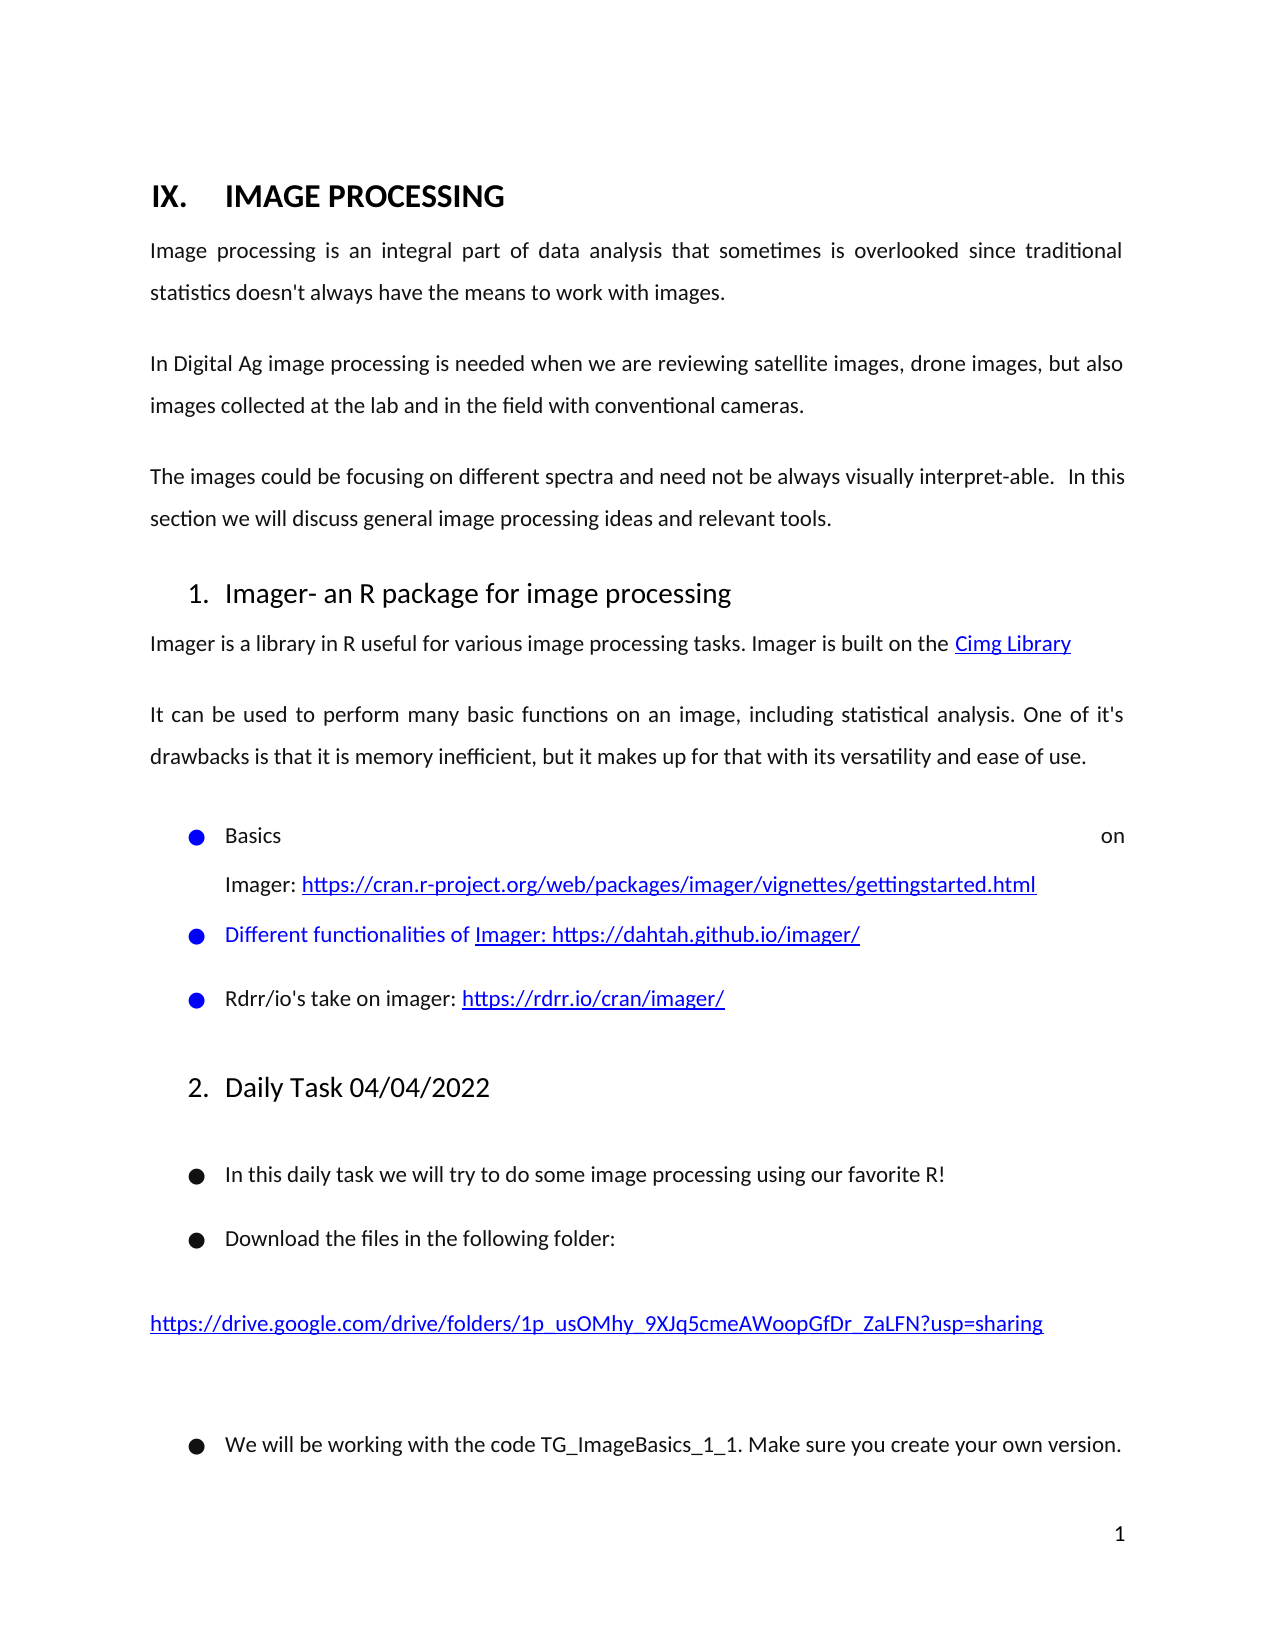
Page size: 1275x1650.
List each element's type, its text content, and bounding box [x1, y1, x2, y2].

list Rdrr/io's take on imager: https://rdrr.io/cran/imager/ [187, 976, 1125, 1018]
list We will be working with the code TG_ImageBasics_1_1. Make sure you create your own version. [187, 1422, 1125, 1465]
text In Digital Ag image processing is needed when we are reviewing satellite images, drone images, but also images collected at the lab and in the field with conventional cameras. [150, 349, 1125, 419]
text The images could be focusing on different spectra and need not be always visually interpret-able. In this section we will discuss general image processing ideas and relevant tools. [150, 462, 1125, 532]
list Download the files in the following folder: [187, 1216, 1125, 1258]
text Imager is a library in R useful for various image processing tasks. Imager is built on the Cimg Library [150, 629, 1125, 657]
subtitle Daily Task 04/04/2022 [187, 1069, 1125, 1105]
text https://drive.google.com/drive/folders/1p_usOMhy_9XJq5cmeAWoopGfDr_ZaLFN?usp=sharing [150, 1309, 1125, 1337]
list Different functionalities of Imager: https://dahtah.github.io/imager/ [187, 912, 1125, 954]
list Basics on Imager: https://cran.r-project.org/web/packages/imager/vignettes/gettingstarted.html [187, 813, 1125, 898]
list In this daily task we will try to do some image processing using our favorite R! [187, 1152, 1125, 1194]
text It can be used to perform many basic functions on an image, including statistical analysis. One of it's drawbacks is that it is memory inefficient, but it makes up for that with its versatility and ease of use. [150, 700, 1125, 770]
text Image processing is an integral part of data analysis that sometimes is overlooked since traditional statistics doesn't always have the means to work with images. [150, 236, 1125, 306]
subtitle Imager- an R package for image processing [187, 575, 1125, 611]
subtitle IMAGE PROCESSING [187, 175, 1125, 216]
